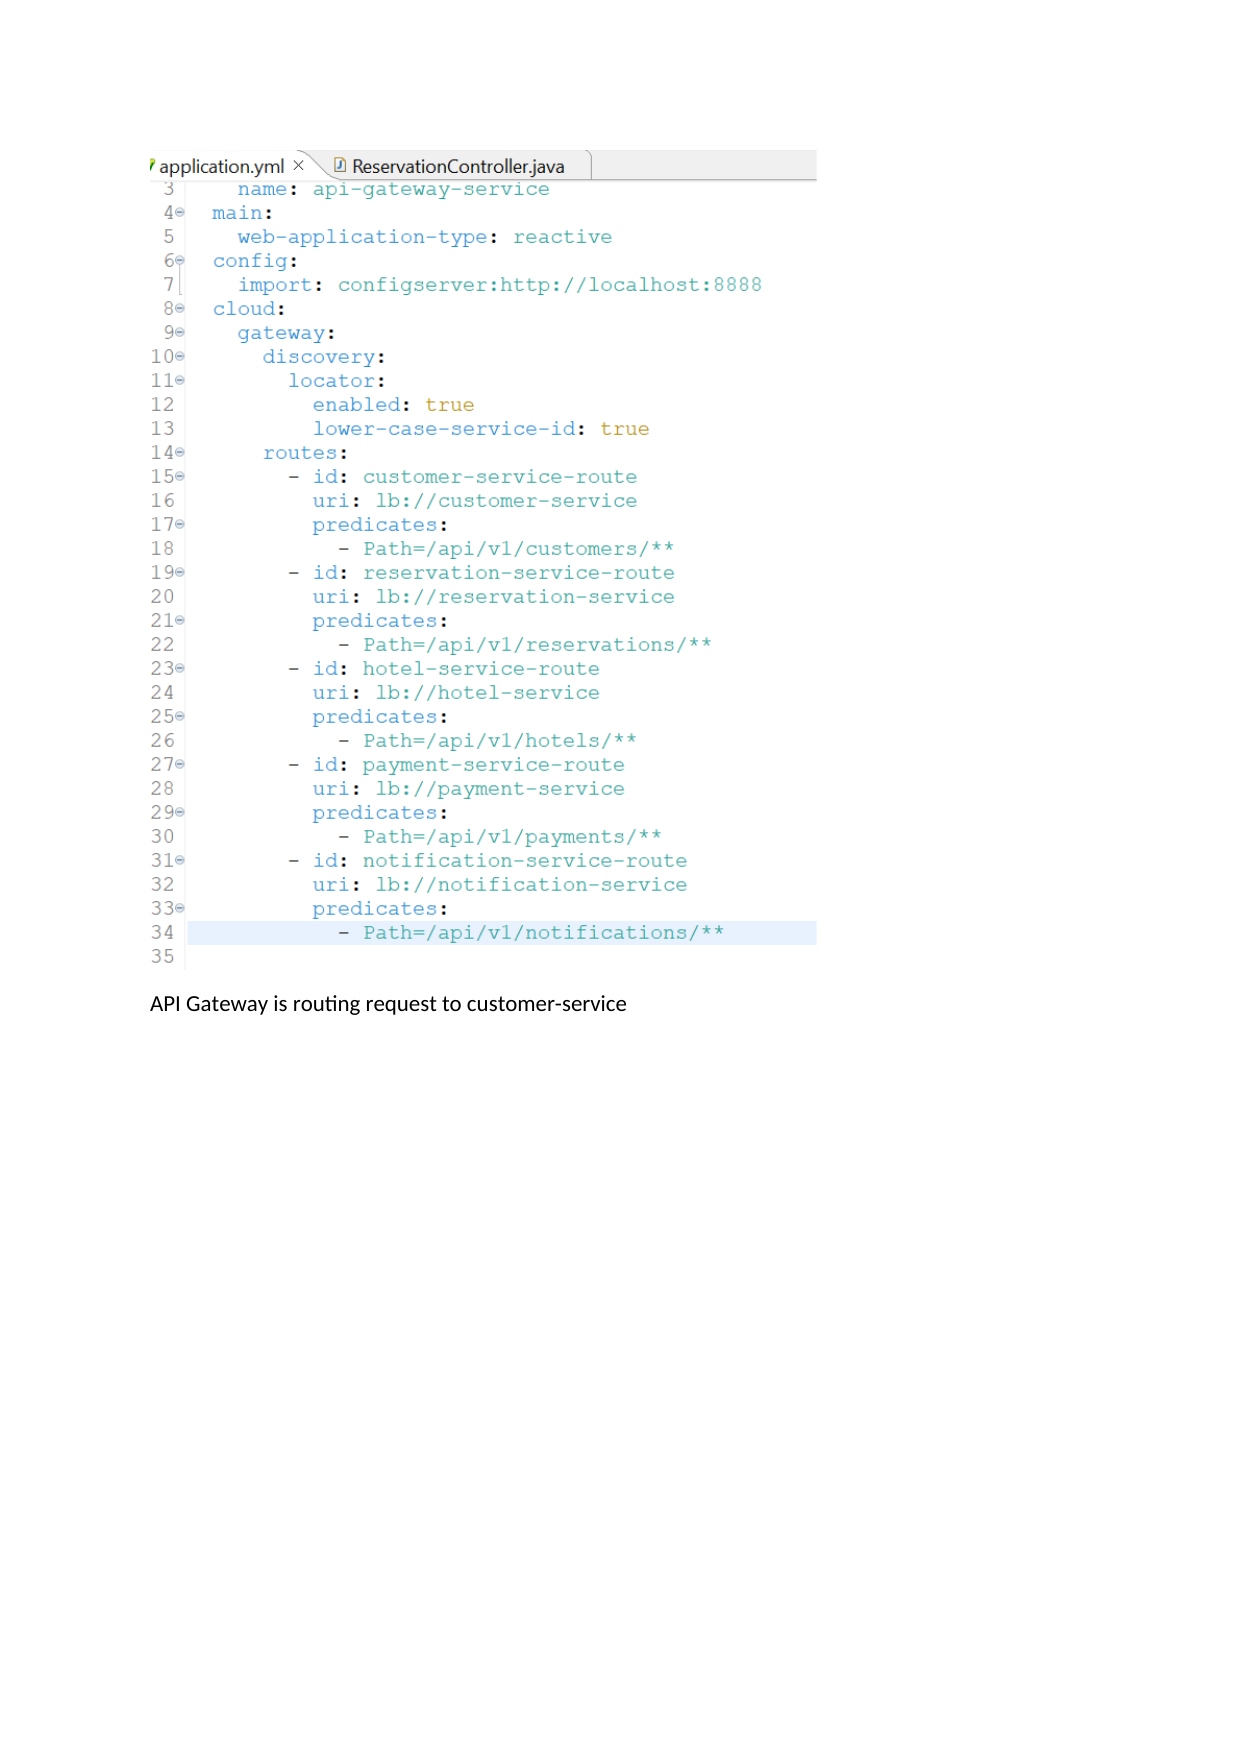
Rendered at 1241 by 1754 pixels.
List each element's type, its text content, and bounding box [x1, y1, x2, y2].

picture [150, 150, 817, 970]
text API Gateway is routing request to customer-service [150, 989, 1090, 1017]
